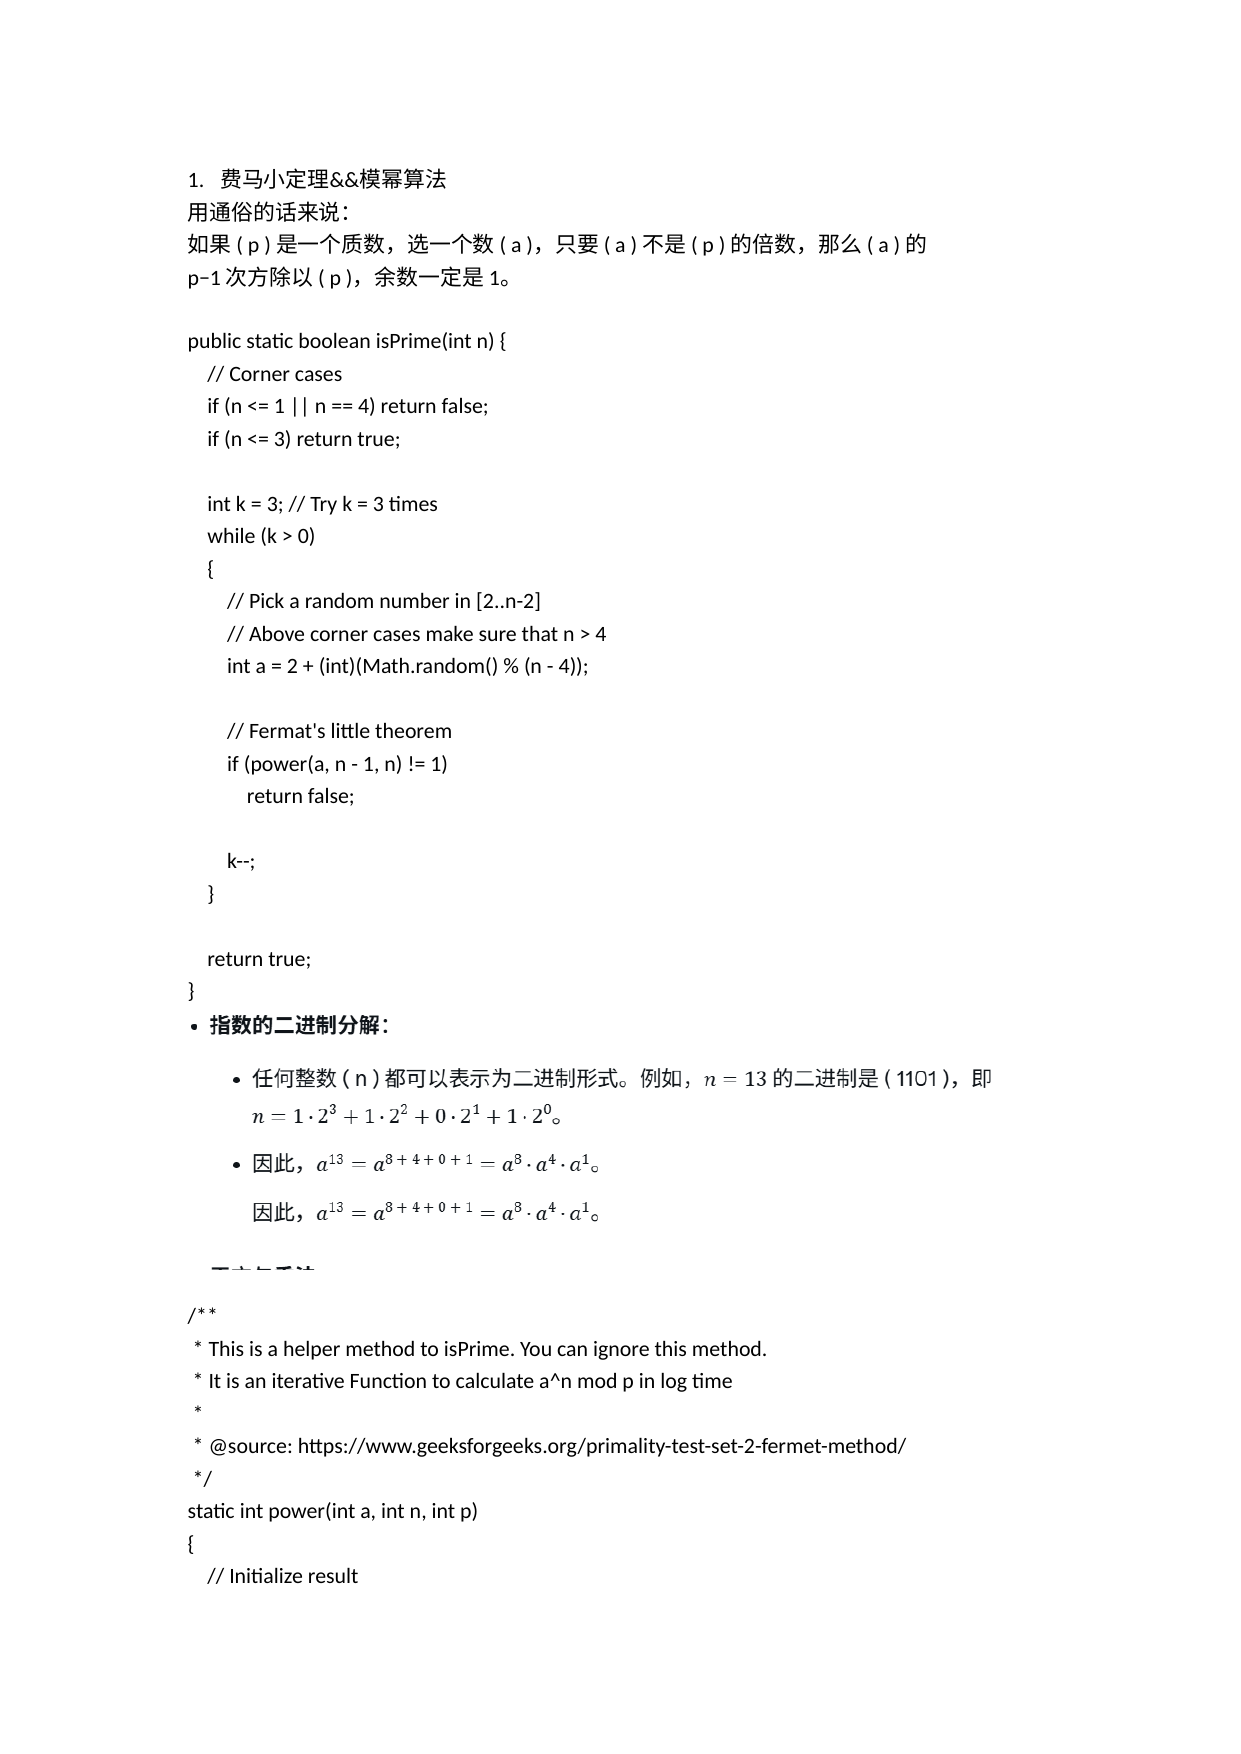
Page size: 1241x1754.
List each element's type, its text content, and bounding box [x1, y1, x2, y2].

text 用通俗的话来说： 如果 ( p ) 是一个质数，选一个数 ( a )，只要 ( a ) 不是 ( p ) 的倍数，那么 ( a ) 的 [187, 194, 1053, 259]
list 费马小定理&&模幂算法 [187, 162, 1053, 194]
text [187, 1270, 1053, 1592]
picture [187, 1007, 1053, 1270]
text p−1次方除以 ( p )，余数一定是 1。 [187, 259, 1053, 292]
